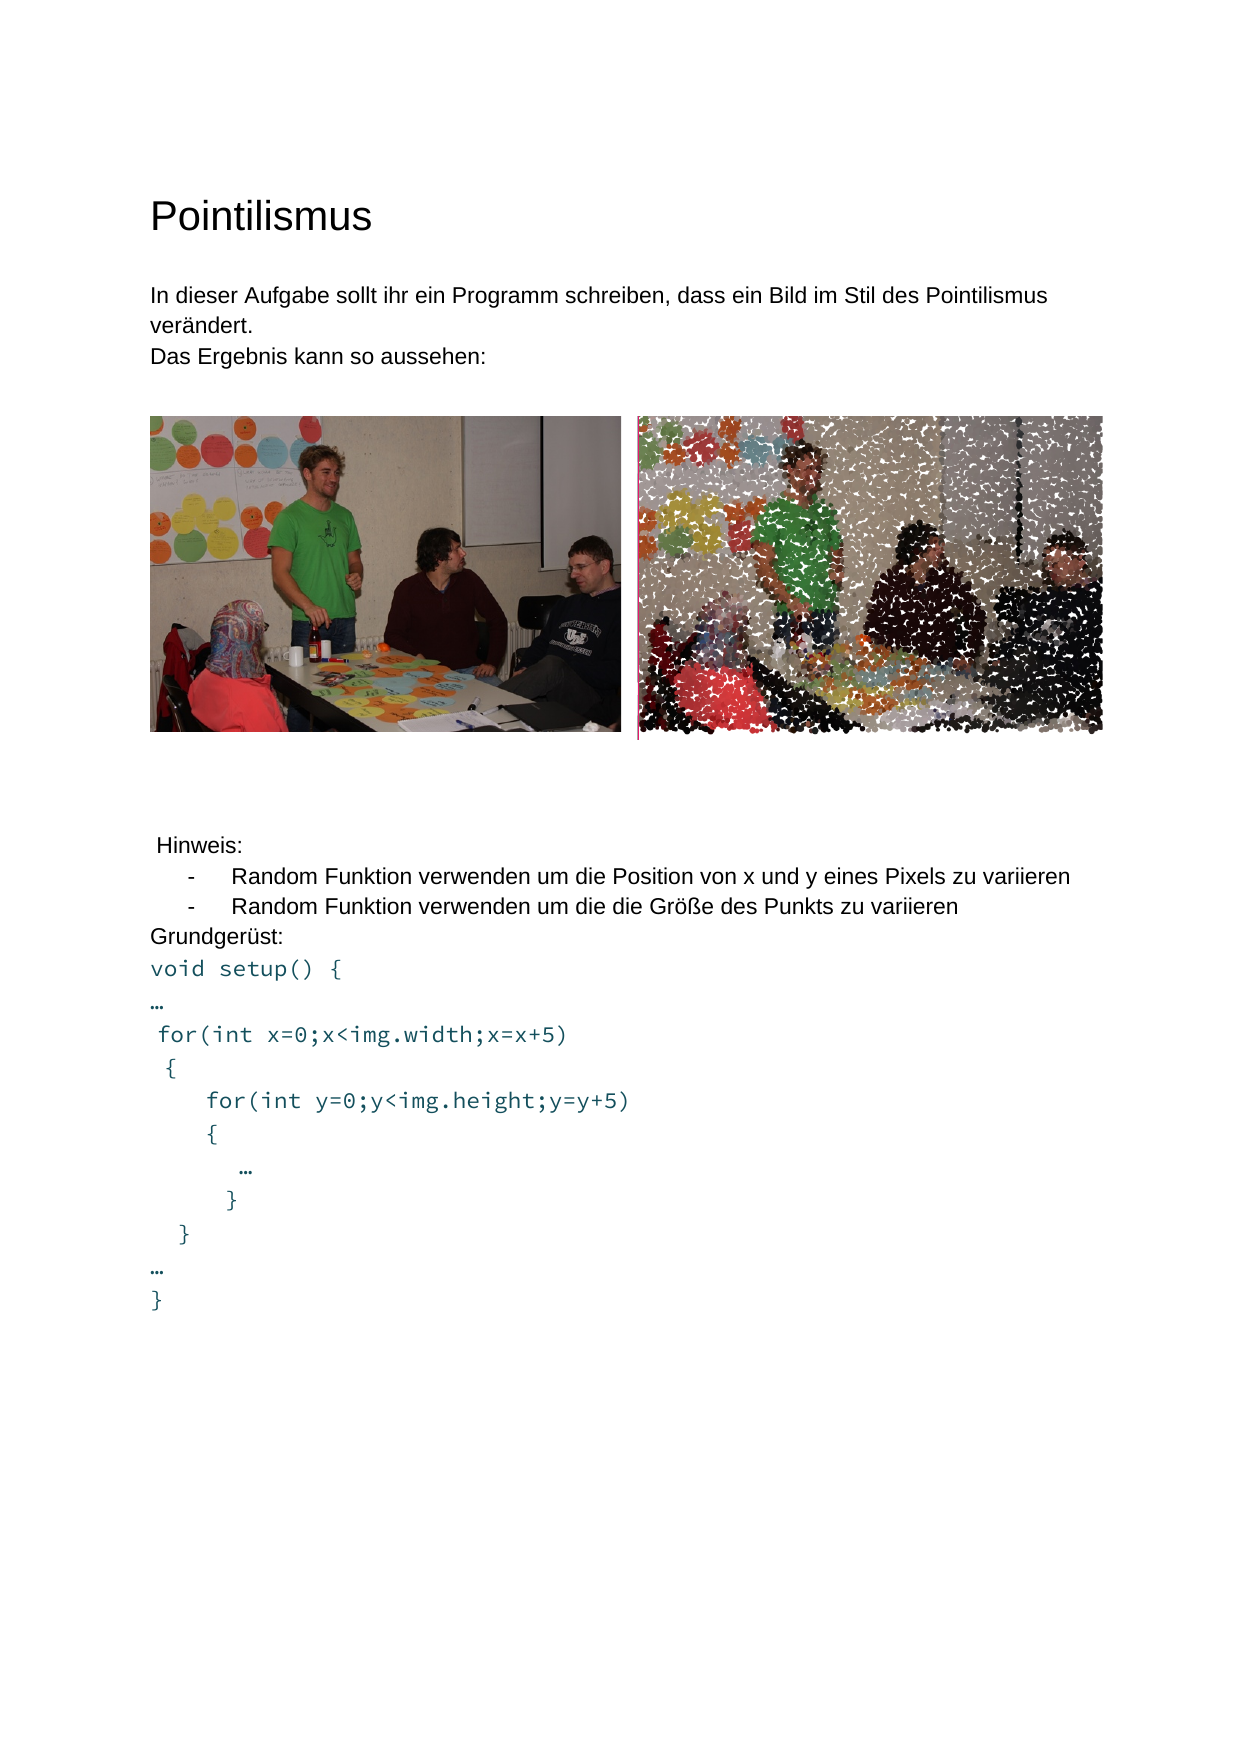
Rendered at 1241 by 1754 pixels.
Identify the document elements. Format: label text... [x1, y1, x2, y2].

text } [150, 1185, 1090, 1214]
text Hinweis: [150, 832, 1090, 859]
text Grundgerüst: [150, 923, 1090, 949]
picture [150, 416, 622, 732]
text { [150, 1119, 1090, 1148]
text In dieser Aufgabe sollt ihr ein Programm schreiben, dass ein Bild im Stil des Pointilismus verändert. [150, 282, 1090, 339]
text } [150, 1218, 1090, 1247]
list Random Funktion verwenden um die die Größe des Punkts zu variieren [187, 893, 1090, 919]
text … [150, 1152, 1090, 1181]
text for(int y=0;y<img.height;y=y+5) [150, 1086, 1090, 1115]
text { [150, 1053, 1090, 1082]
picture [637, 416, 1103, 740]
text } [150, 1284, 1090, 1313]
text … [150, 986, 1090, 1015]
text for(int x=0;x<img.width;x=x+5) [150, 1019, 1090, 1048]
text Das Ergebnis kann so aussehen: [150, 343, 1090, 369]
subtitle Pointilismus [150, 192, 1090, 239]
text … [150, 1251, 1090, 1280]
list Random Funktion verwenden um die Position von x und y eines Pixels zu variieren [187, 863, 1090, 889]
text void setup() { [150, 953, 1090, 982]
